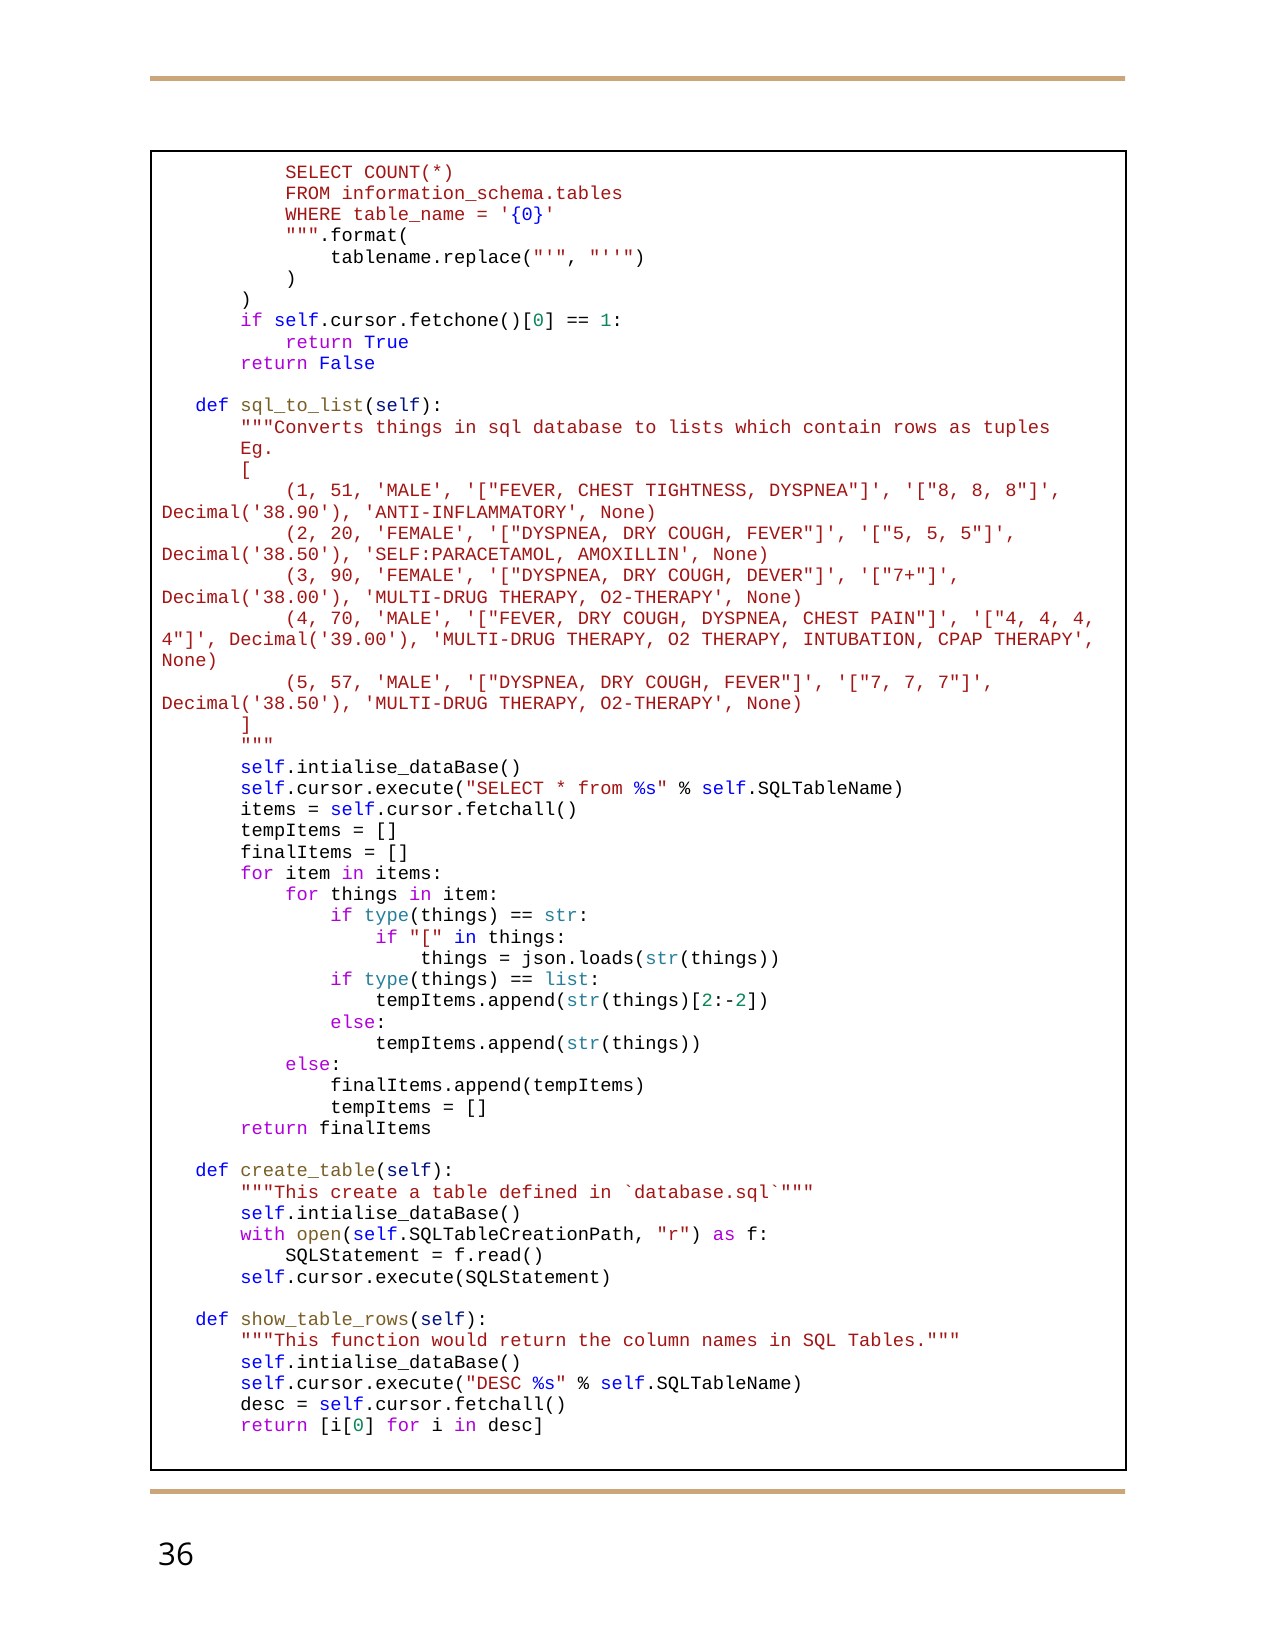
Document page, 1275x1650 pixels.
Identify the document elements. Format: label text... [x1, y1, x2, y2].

picture [150, 1489, 1125, 1494]
picture [150, 76, 1125, 81]
